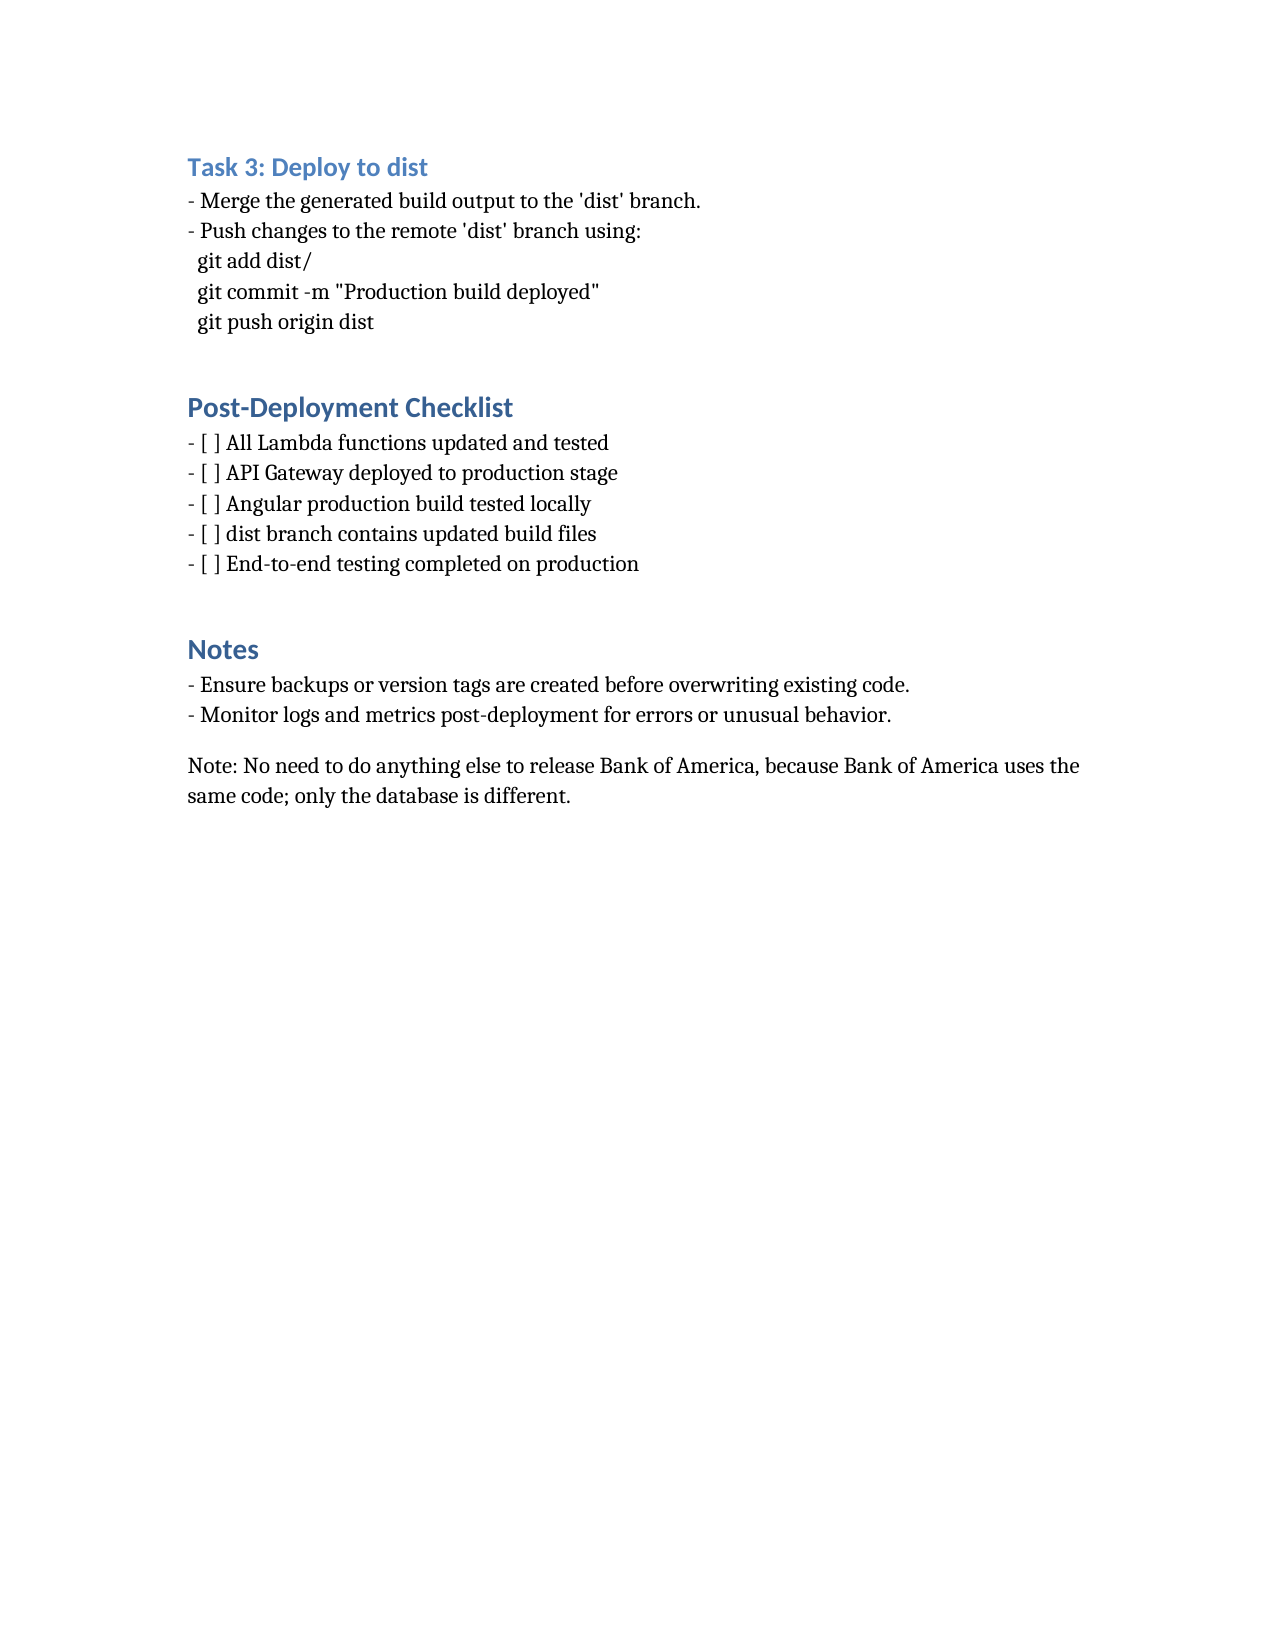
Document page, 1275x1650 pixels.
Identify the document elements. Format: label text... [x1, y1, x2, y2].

subtitle Task 3: Deploy to dist [187, 150, 1087, 183]
text - Merge the generated build output to the 'dist' branch. - Push changes to the remote 'dist' branch using: git add dist/ git commit -m "Production build deployed" git push origin dist [187, 188, 1087, 335]
subtitle Notes [187, 631, 1087, 667]
text Note: No need to do anything else to release Bank of America, because Bank of America uses the same code; only the database is different. [187, 753, 1087, 810]
text - [ ] All Lambda functions updated and tested - [ ] API Gateway deployed to production stage - [ ] Angular production build tested locally - [ ] dist branch contains updated build files - [ ] End-to-end testing completed on production [187, 430, 1087, 577]
text - Ensure backups or version tags are created before overwriting existing code. - Monitor logs and metrics post-deployment for errors or unusual behavior. [187, 672, 1087, 728]
subtitle Post-Deployment Checklist [187, 389, 1087, 424]
